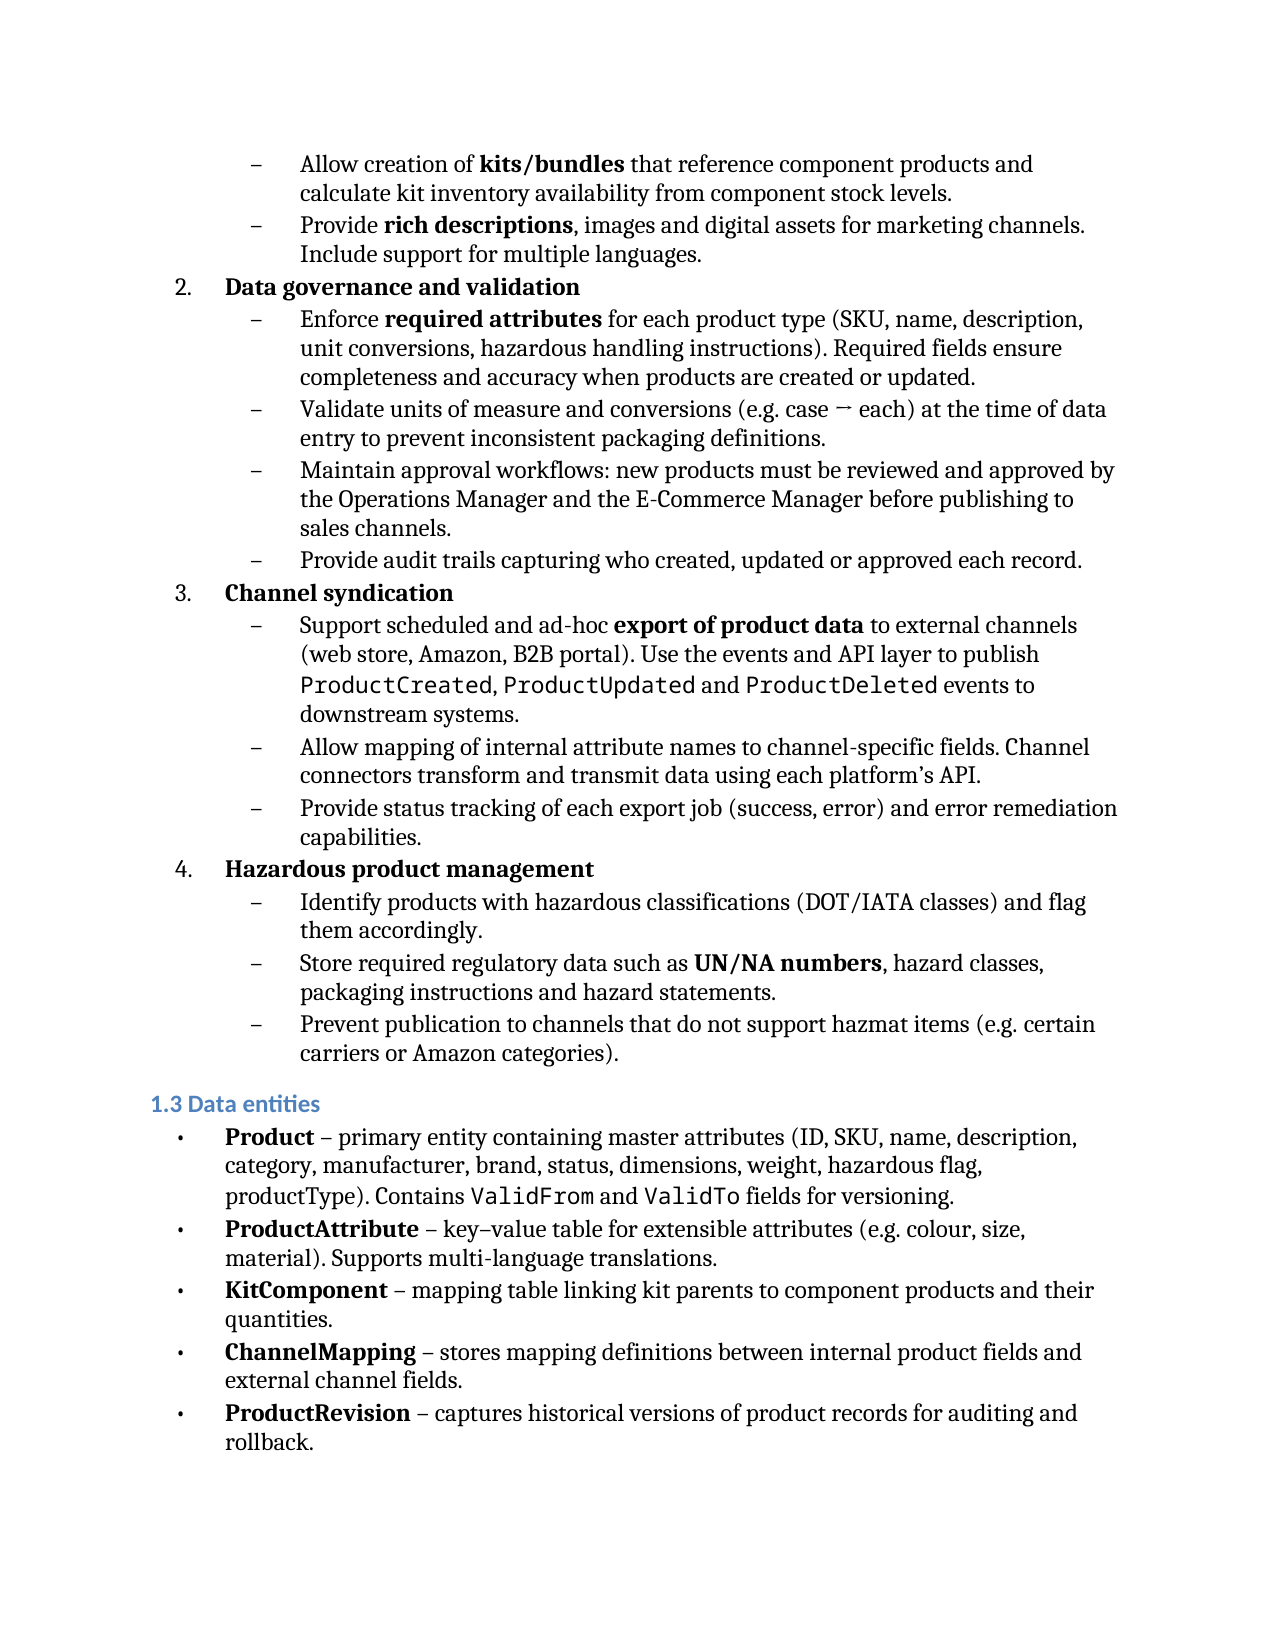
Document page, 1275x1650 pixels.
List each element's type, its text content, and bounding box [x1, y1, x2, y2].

list ChannelMapping – stores mapping definitions between internal product fields and external channel fields. [175, 1338, 1125, 1395]
list Product – primary entity containing master attributes (ID, SKU, name, description, category, manufacturer, brand, status, dimensions, weight, hazardous flag, productType). Contains ValidFrom and ValidTo fields for versioning. [175, 1123, 1125, 1211]
list Validate units of measure and conversions (e.g. case → each) at the time of data entry to prevent inconsistent packaging definitions. [250, 395, 1125, 452]
list Allow mapping of internal attribute names to channel‑specific fields. Channel connectors transform and transmit data using each platform’s API. [250, 732, 1125, 790]
list Identify products with hazardous classifications (DOT/IATA classes) and flag them accordingly. [250, 887, 1125, 945]
list ProductRevision – captures historical versions of product records for auditing and rollback. [175, 1399, 1125, 1456]
list Provide audit trails capturing who created, updated or approved each record. [250, 546, 1125, 575]
list KitComponent – mapping table linking kit parents to component products and their quantities. [175, 1276, 1125, 1334]
list Support scheduled and ad‑hoc export of product data to external channels (web store, Amazon, B2B portal). Use the events and API layer to publish ProductCreated, ProductUpdated and ProductDeleted events to downstream systems. [250, 611, 1125, 729]
list Provide rich descriptions, images and digital assets for marketing channels. Include support for multiple languages. [250, 211, 1125, 269]
list Channel syndication [175, 579, 1125, 607]
list Provide status tracking of each export job (success, error) and error remediation capabilities. [250, 794, 1125, 851]
list Enforce required attributes for each product type (SKU, name, description, unit conversions, hazardous handling instructions). Required fields ensure completeness and accuracy when products are created or updated. [250, 305, 1125, 391]
subtitle 1.3 Data entities [150, 1088, 1125, 1119]
list ProductAttribute – key–value table for extensible attributes (e.g. colour, size, material). Supports multi‑language translations. [175, 1215, 1125, 1273]
list Maintain approval workflows: new products must be reviewed and approved by the Operations Manager and the E‑Commerce Manager before publishing to sales channels. [250, 456, 1125, 542]
list Store required regulatory data such as UN/NA numbers, hazard classes, packaging instructions and hazard statements. [250, 949, 1125, 1006]
list Allow creation of kits/bundles that reference component products and calculate kit inventory availability from component stock levels. [250, 150, 1125, 207]
list Hazardous product management [175, 855, 1125, 884]
list Data governance and validation [175, 272, 1125, 301]
list Prevent publication to channels that do not support hazmat items (e.g. certain carriers or Amazon categories). [250, 1010, 1125, 1067]
